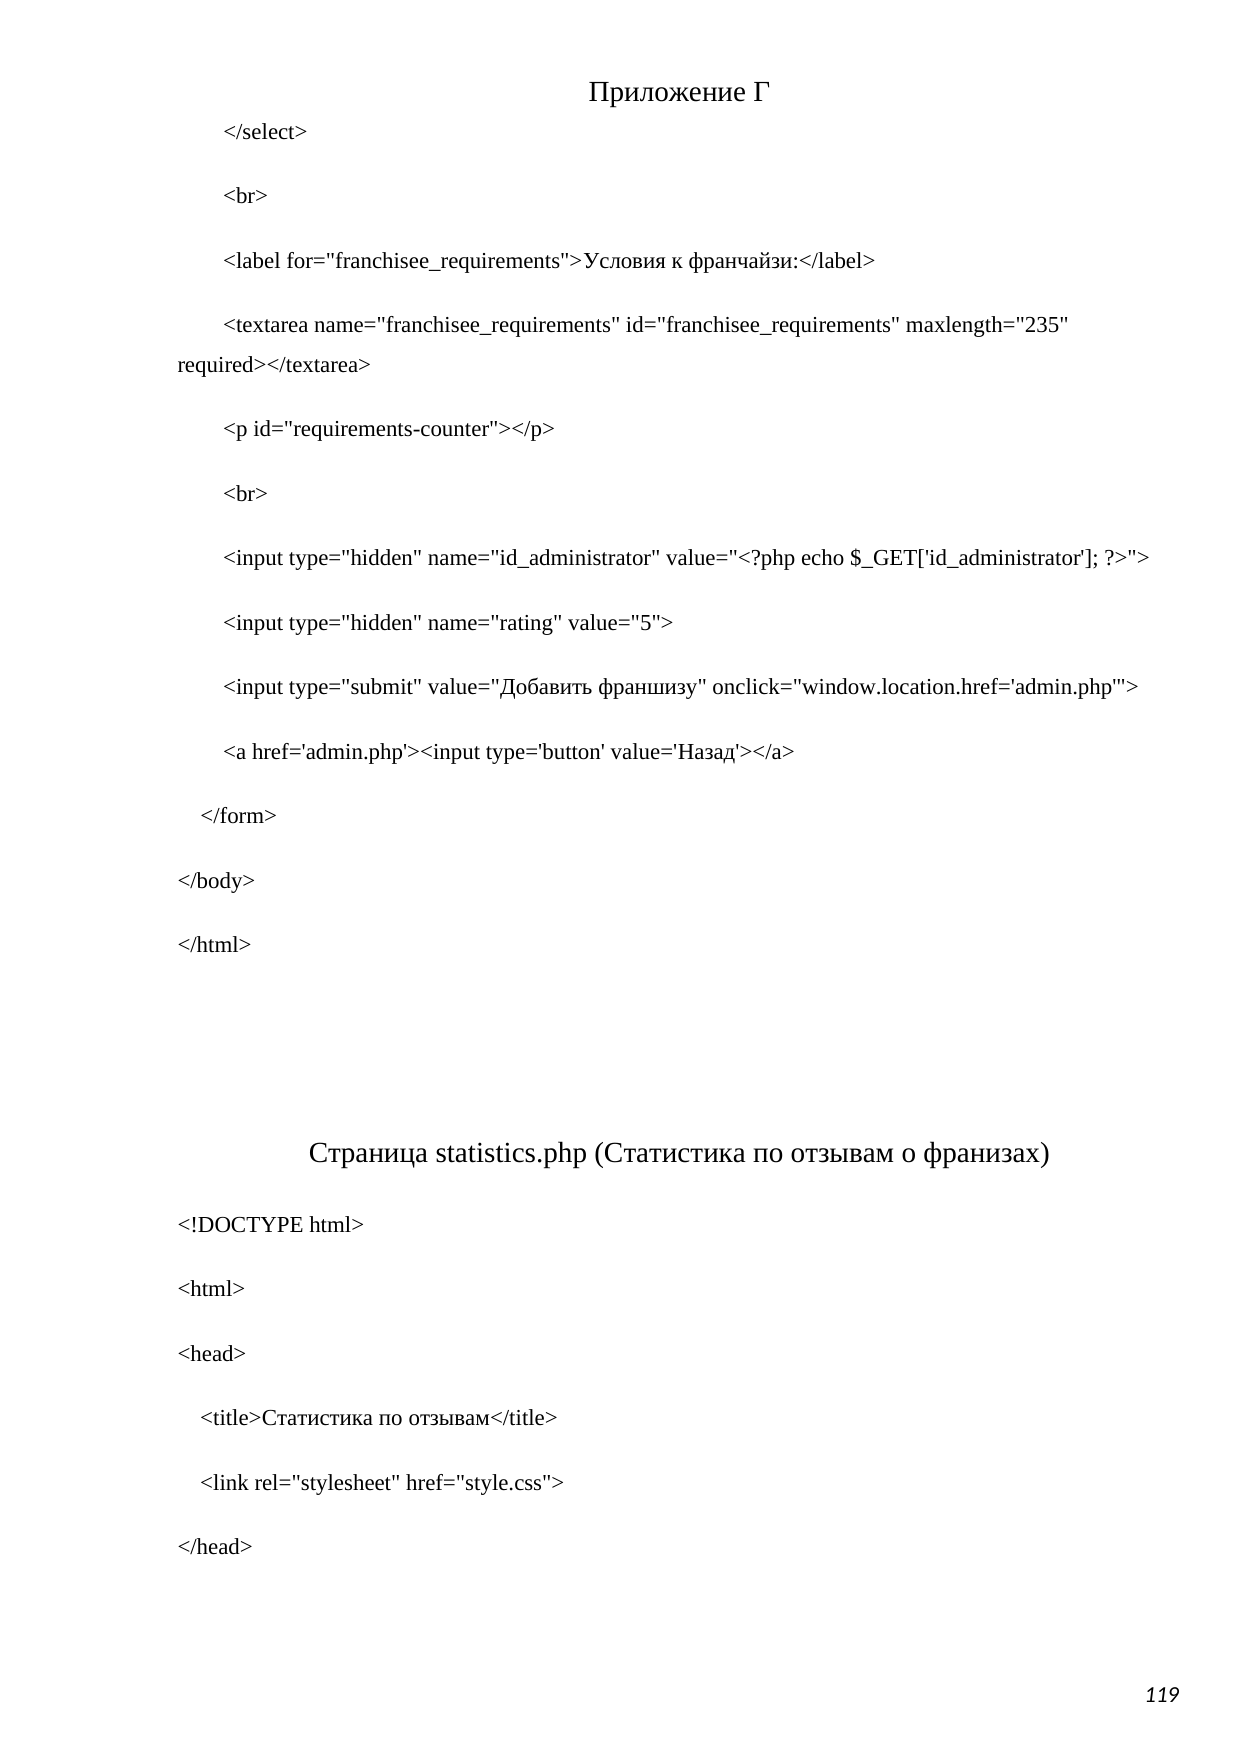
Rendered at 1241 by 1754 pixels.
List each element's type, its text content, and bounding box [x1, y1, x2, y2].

text <input type="hidden" name="id_administrator" value="<?php echo $_GET['id_administrator']; ?>"> [177, 544, 1181, 571]
text <a href='admin.php'><input type='button' value='Назад'></a> [177, 738, 1181, 764]
text Страница statistics.php (Статистика по отзывам о франизах) [177, 1136, 1181, 1169]
text </head> [177, 1533, 1181, 1560]
text <link rel="stylesheet" href="style.css"> [177, 1469, 1181, 1495]
text <br> [177, 183, 1181, 209]
text </select> [177, 118, 1181, 144]
text </body> [177, 867, 1181, 893]
text <!DOCTYPE html> [177, 1211, 1181, 1237]
text <title>Статистика по отзывам</title> [177, 1404, 1181, 1431]
text <label for="franchisee_requirements">Условия к франчайзи:</label> [177, 247, 1181, 273]
text <p id="requirements-counter"></p> [177, 416, 1181, 442]
text </form> [177, 802, 1181, 829]
text <input type="submit" value="Добавить франшизу" onclick="window.location.href='admin.php'"> [177, 673, 1181, 700]
text <head> [177, 1340, 1181, 1366]
text <input type="hidden" name="rating" value="5"> [177, 609, 1181, 635]
text </html> [177, 931, 1181, 958]
text <br> [177, 480, 1181, 506]
text <html> [177, 1275, 1181, 1302]
text <textarea name="franchisee_requirements" id="franchisee_requirements" maxlength="235" required></textarea> [177, 312, 1181, 377]
